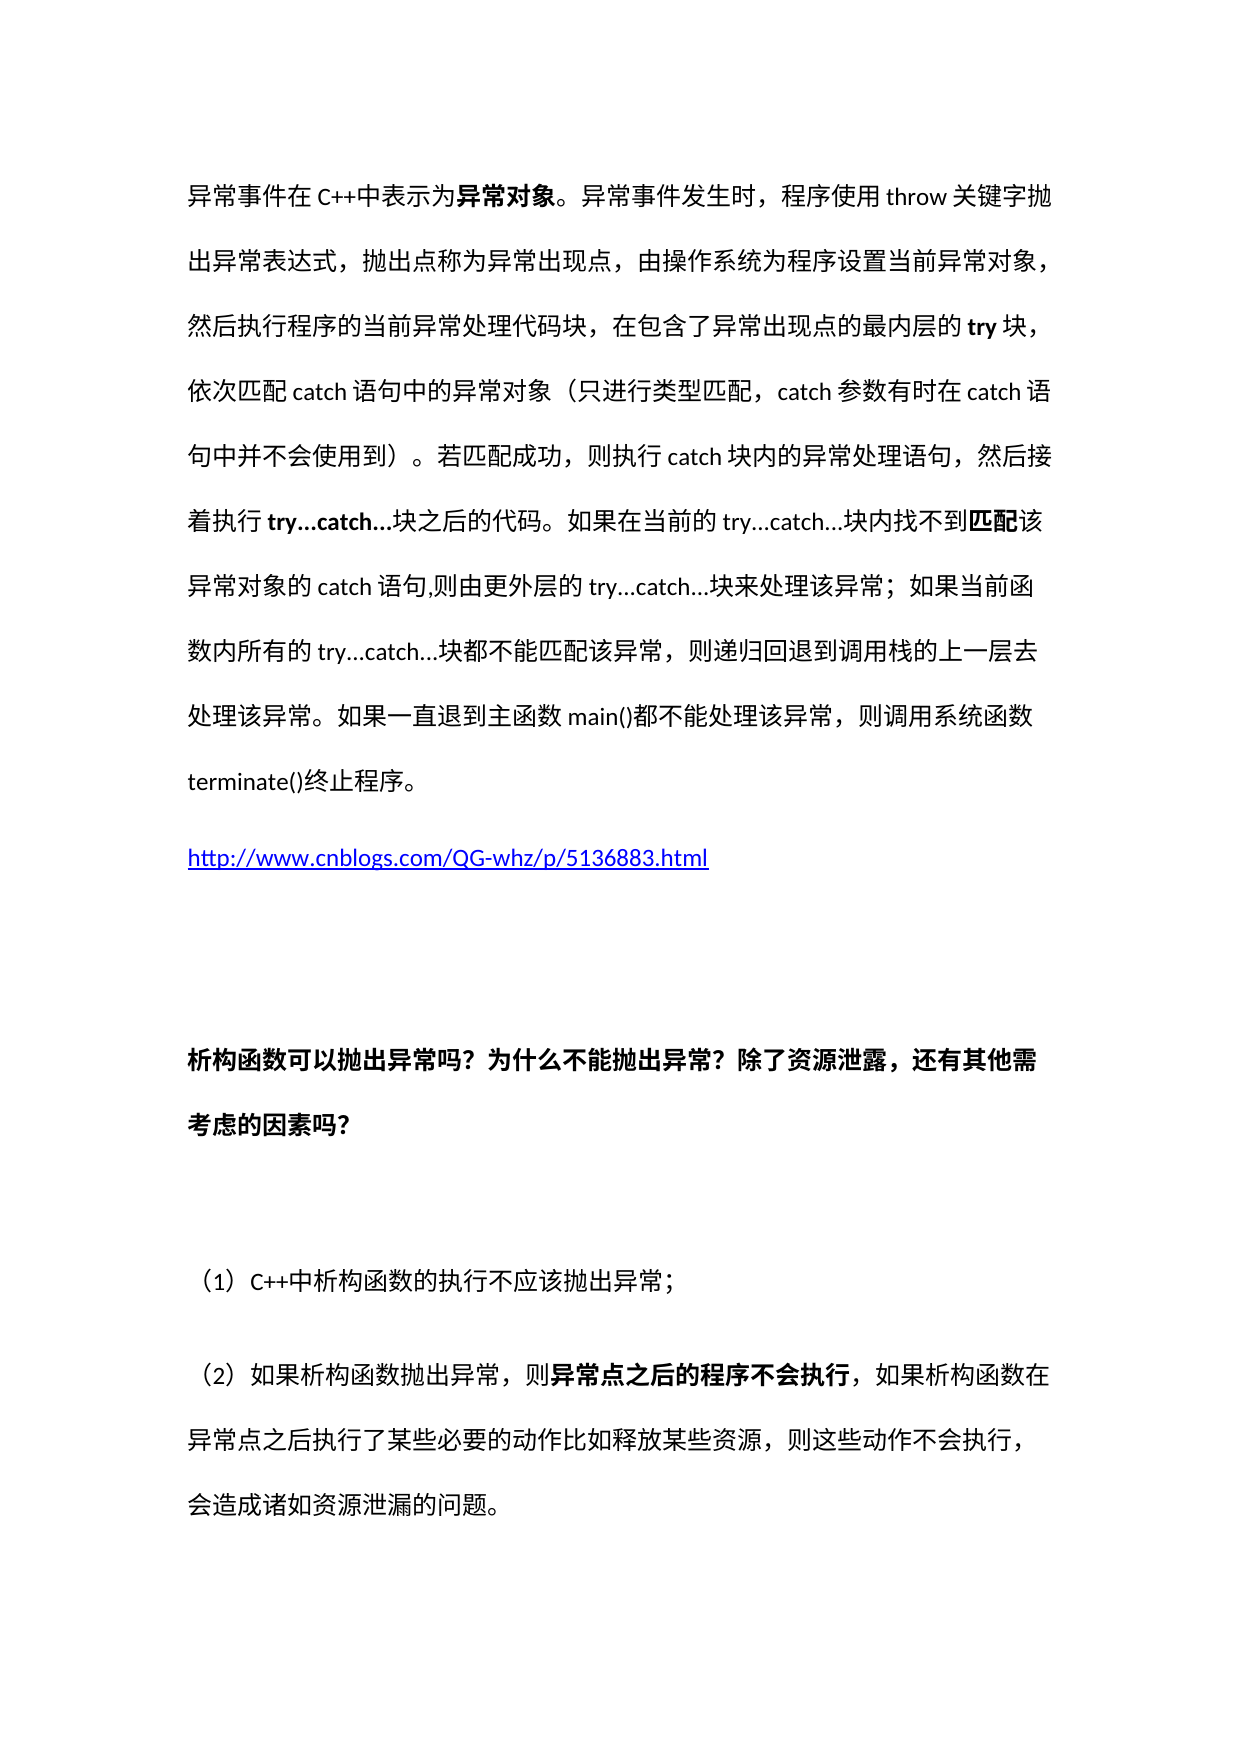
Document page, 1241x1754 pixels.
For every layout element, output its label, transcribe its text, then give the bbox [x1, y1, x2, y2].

text （2）如果析构函数抛出异常，则异常点之后的程序不会执行，如果析构函数在异常点之后执行了某些必要的动作比如释放某些资源，则这些动作不会执行，会造成诸如资源泄漏的问题。 [187, 1341, 1053, 1536]
text 析构函数可以抛出异常吗？为什么不能抛出异常？除了资源泄露，还有其他需考虑的因素吗？ [187, 1026, 1053, 1156]
text http://www.cnblogs.com/QG-whz/p/5136883.html [187, 841, 1053, 874]
text （1）C++中析构函数的执行不应该抛出异常； [187, 1247, 1053, 1312]
text 异常事件在C++中表示为异常对象。异常事件发生时，程序使用throw关键字抛出异常表达式，抛出点称为异常出现点，由操作系统为程序设置当前异常对象，然后执行程序的当前异常处理代码块，在包含了异常出现点的最内层的try块，依次匹配catch语句中的异常对象（只进行类型匹配，catch参数有时在catch语句中并不会使用到）。若匹配成功，则执行catch块内的异常处理语句，然后接着执行try...catch...块之后的代码。如果在当前的try...catch...块内找不到匹配该异常对象的catch语句,则由更外层的try...catch...块来处理该异常；如果当前函数内所有的try...catch...块都不能匹配该异常，则递归回退到调用栈的上一层去处理该异常。如果一直退到主函数main()都不能处理该异常，则调用系统函数terminate()终止程序。 [187, 162, 1053, 812]
